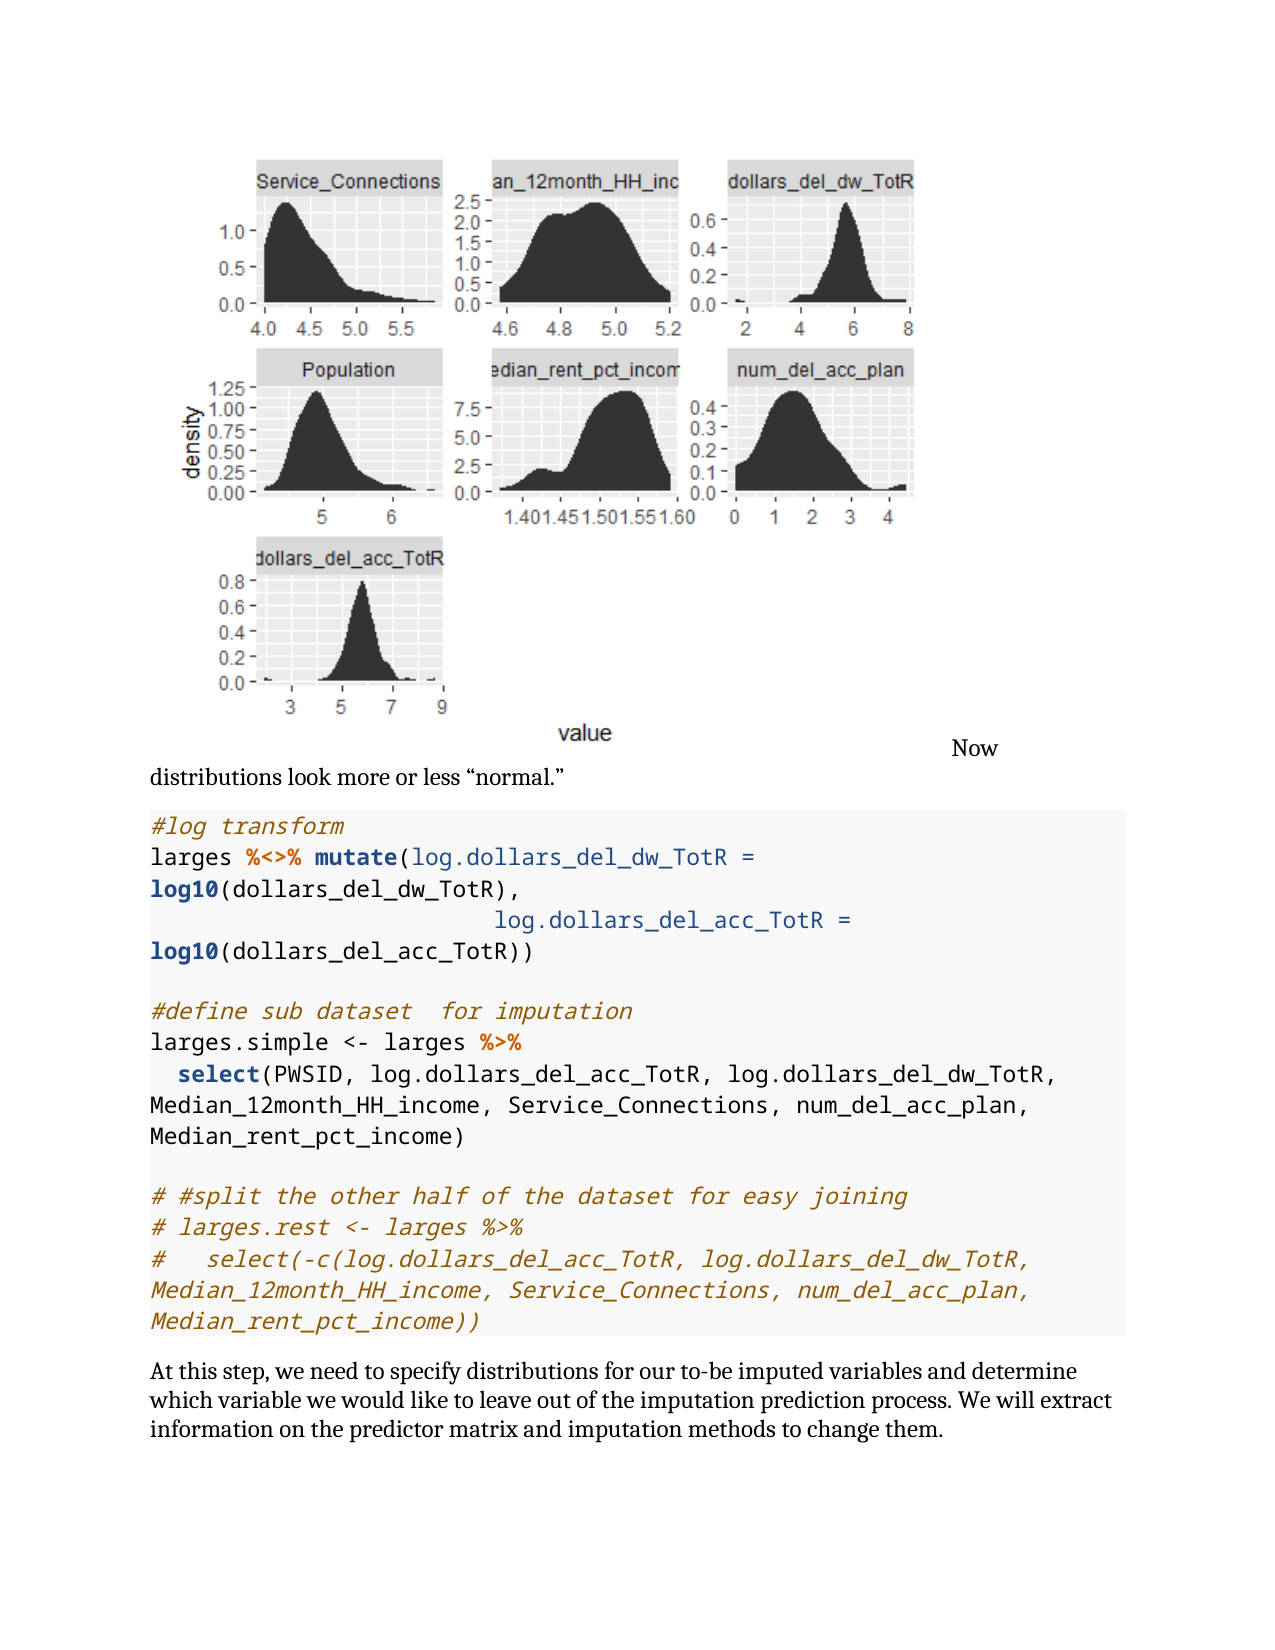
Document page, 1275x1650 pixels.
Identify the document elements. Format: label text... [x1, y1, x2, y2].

text At this step, we need to specify distributions for our to-be imputed variables and determine which variable we would like to leave out of the imputation prediction process. We will extract information on the predictor matrix and imputation methods to change them. [150, 1357, 1125, 1443]
picture [168, 150, 927, 757]
text #log transform larges %<>% mutate(log.dollars_del_dw_TotR = log10(dollars_del_dw_TotR), log.dollars_del_acc_TotR = log10(dollars_del_acc_TotR)) #define sub dataset for imputation larges.simple <- larges %>% select(PWSID, log.dollars_del_acc_TotR, log.dollars_del_dw_TotR, Median_12month_HH_income, Service_Connections, num_del_acc_plan, Median_rent_pct_income) # #split the other half of the dataset for easy joining # larges.rest <- larges %>% # select(-c(log.dollars_del_acc_TotR, log.dollars_del_dw_TotR, Median_12month_HH_income, Service_Connections, num_del_acc_plan, Median_rent_pct_income)) [150, 810, 1125, 1336]
